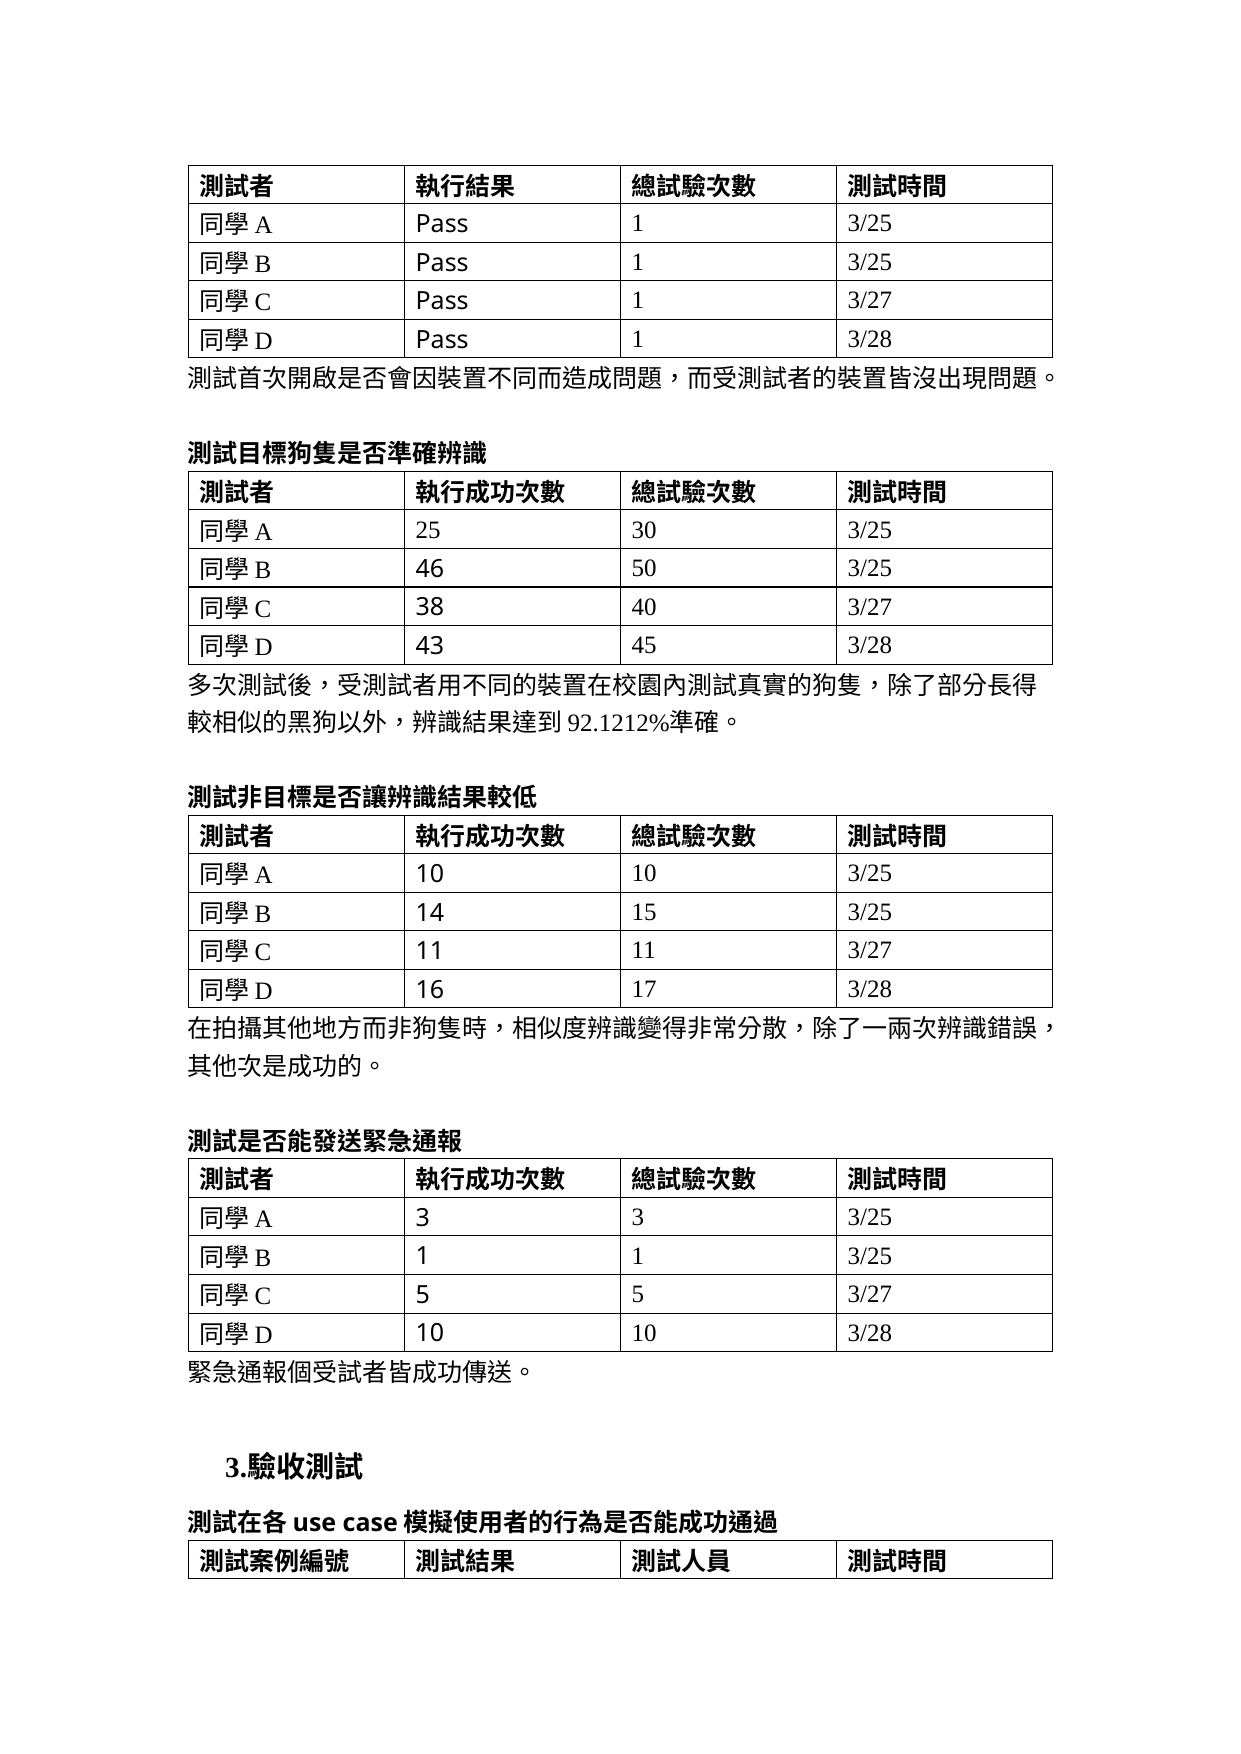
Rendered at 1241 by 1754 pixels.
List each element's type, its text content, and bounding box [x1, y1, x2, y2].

table_cell Pass [405, 204, 620, 242]
text 在拍攝其他地方而非狗隻時，相似度辨識變得非常分散，除了一兩次辨識錯誤，其他次是成功的。 [187, 1008, 1053, 1083]
text 測試是否能發送緊急通報 [187, 1121, 1053, 1158]
table_cell 同學A [189, 510, 404, 548]
table_header 測試者 [189, 816, 404, 853]
table_header 測試時間 [837, 1541, 1052, 1578]
table_cell 同學B [189, 1236, 404, 1274]
table_cell 14 [405, 893, 620, 930]
table_header 測試時間 [837, 1159, 1052, 1197]
table_cell 同學D [189, 970, 404, 1007]
table_header 測試者 [189, 166, 404, 203]
table_cell 3/25 [837, 204, 1052, 242]
text 緊急通報個受試者皆成功傳送。 [187, 1352, 1053, 1389]
table_cell 同學C [189, 588, 404, 625]
table_cell 3/28 [837, 970, 1052, 1007]
table_header 執行結果 [405, 166, 620, 203]
text 測試非目標是否讓辨識結果較低 [187, 777, 1053, 814]
table_header 總試驗次數 [621, 816, 836, 853]
table_header 測試者 [189, 1159, 404, 1197]
table_cell 同學C [189, 281, 404, 319]
table_cell 11 [621, 931, 836, 969]
table_cell 3/28 [837, 320, 1052, 357]
table_cell 25 [405, 510, 620, 548]
table_header 執行成功次數 [405, 472, 620, 509]
table_cell Pass [405, 243, 620, 280]
table_cell 同學C [189, 1275, 404, 1312]
table_cell 10 [405, 854, 620, 892]
table_cell 10 [621, 1314, 836, 1351]
text 測試首次開啟是否會因裝置不同而造成問題，而受測試者的裝置皆沒出現問題。 [187, 358, 1053, 396]
table_header 執行成功次數 [405, 1159, 620, 1197]
table_cell Pass [405, 320, 620, 357]
table_cell 1 [621, 204, 836, 242]
table_cell 3/25 [837, 1236, 1052, 1274]
table_cell 同學D [189, 1314, 404, 1351]
table_cell 3 [405, 1198, 620, 1235]
table_header 執行成功次數 [405, 816, 620, 853]
text 多次測試後，受測試者用不同的裝置在校園內測試真實的狗隻，除了部分長得較相似的黑狗以外，辨識結果達到92.1212%準確。 [187, 665, 1053, 739]
table_cell 11 [405, 931, 620, 969]
table_cell 10 [621, 854, 836, 892]
table_cell 15 [621, 893, 836, 930]
table_cell 17 [621, 970, 836, 1007]
table_cell 3/27 [837, 1275, 1052, 1312]
table_cell 5 [621, 1275, 836, 1312]
table_cell 同學B [189, 243, 404, 280]
table_cell 50 [621, 549, 836, 586]
text 3.驗收測試 [187, 1427, 1053, 1502]
table_cell 1 [621, 1236, 836, 1274]
table_cell 3/25 [837, 854, 1052, 892]
table_cell 1 [405, 1236, 620, 1274]
table_cell 45 [621, 626, 836, 663]
table_cell 3 [621, 1198, 836, 1235]
table_header 測試人員 [621, 1541, 836, 1578]
table_header 測試結果 [405, 1541, 620, 1578]
table_cell 38 [405, 588, 620, 625]
table_cell 1 [621, 281, 836, 319]
table_cell 3/27 [837, 281, 1052, 319]
table_cell 同學D [189, 626, 404, 663]
table_cell 46 [405, 549, 620, 586]
table_cell 30 [621, 510, 836, 548]
table_cell 3/25 [837, 549, 1052, 586]
table_cell 同學C [189, 931, 404, 969]
table_header 測試時間 [837, 816, 1052, 853]
table_cell 同學D [189, 320, 404, 357]
table_cell 3/27 [837, 931, 1052, 969]
table_header 總試驗次數 [621, 1159, 836, 1197]
table_cell 1 [621, 243, 836, 280]
table_cell 3/25 [837, 510, 1052, 548]
table_cell 3/25 [837, 893, 1052, 930]
table_cell 3/28 [837, 626, 1052, 663]
table_cell 10 [405, 1314, 620, 1351]
table_header 測試時間 [837, 472, 1052, 509]
table_header 總試驗次數 [621, 472, 836, 509]
table_cell 同學A [189, 1198, 404, 1235]
table_cell 同學A [189, 204, 404, 242]
table_header 測試時間 [837, 166, 1052, 203]
table_cell 3/28 [837, 1314, 1052, 1351]
table_cell 3/25 [837, 1198, 1052, 1235]
table_header 測試者 [189, 472, 404, 509]
table_cell 3/25 [837, 243, 1052, 280]
table_cell 同學B [189, 549, 404, 586]
table_cell 40 [621, 588, 836, 625]
table_header 測試案例編號 [189, 1541, 404, 1578]
table_cell Pass [405, 281, 620, 319]
table_cell 3/27 [837, 588, 1052, 625]
table_cell 同學B [189, 893, 404, 930]
text 測試在各use case模擬使用者的行為是否能成功通過 [187, 1502, 1053, 1539]
table_header 總試驗次數 [621, 166, 836, 203]
table_cell 1 [621, 320, 836, 357]
table_cell 5 [405, 1275, 620, 1312]
table_cell 同學A [189, 854, 404, 892]
table_cell 16 [405, 970, 620, 1007]
text 測試目標狗隻是否準確辨識 [187, 433, 1053, 471]
table_cell 43 [405, 626, 620, 663]
